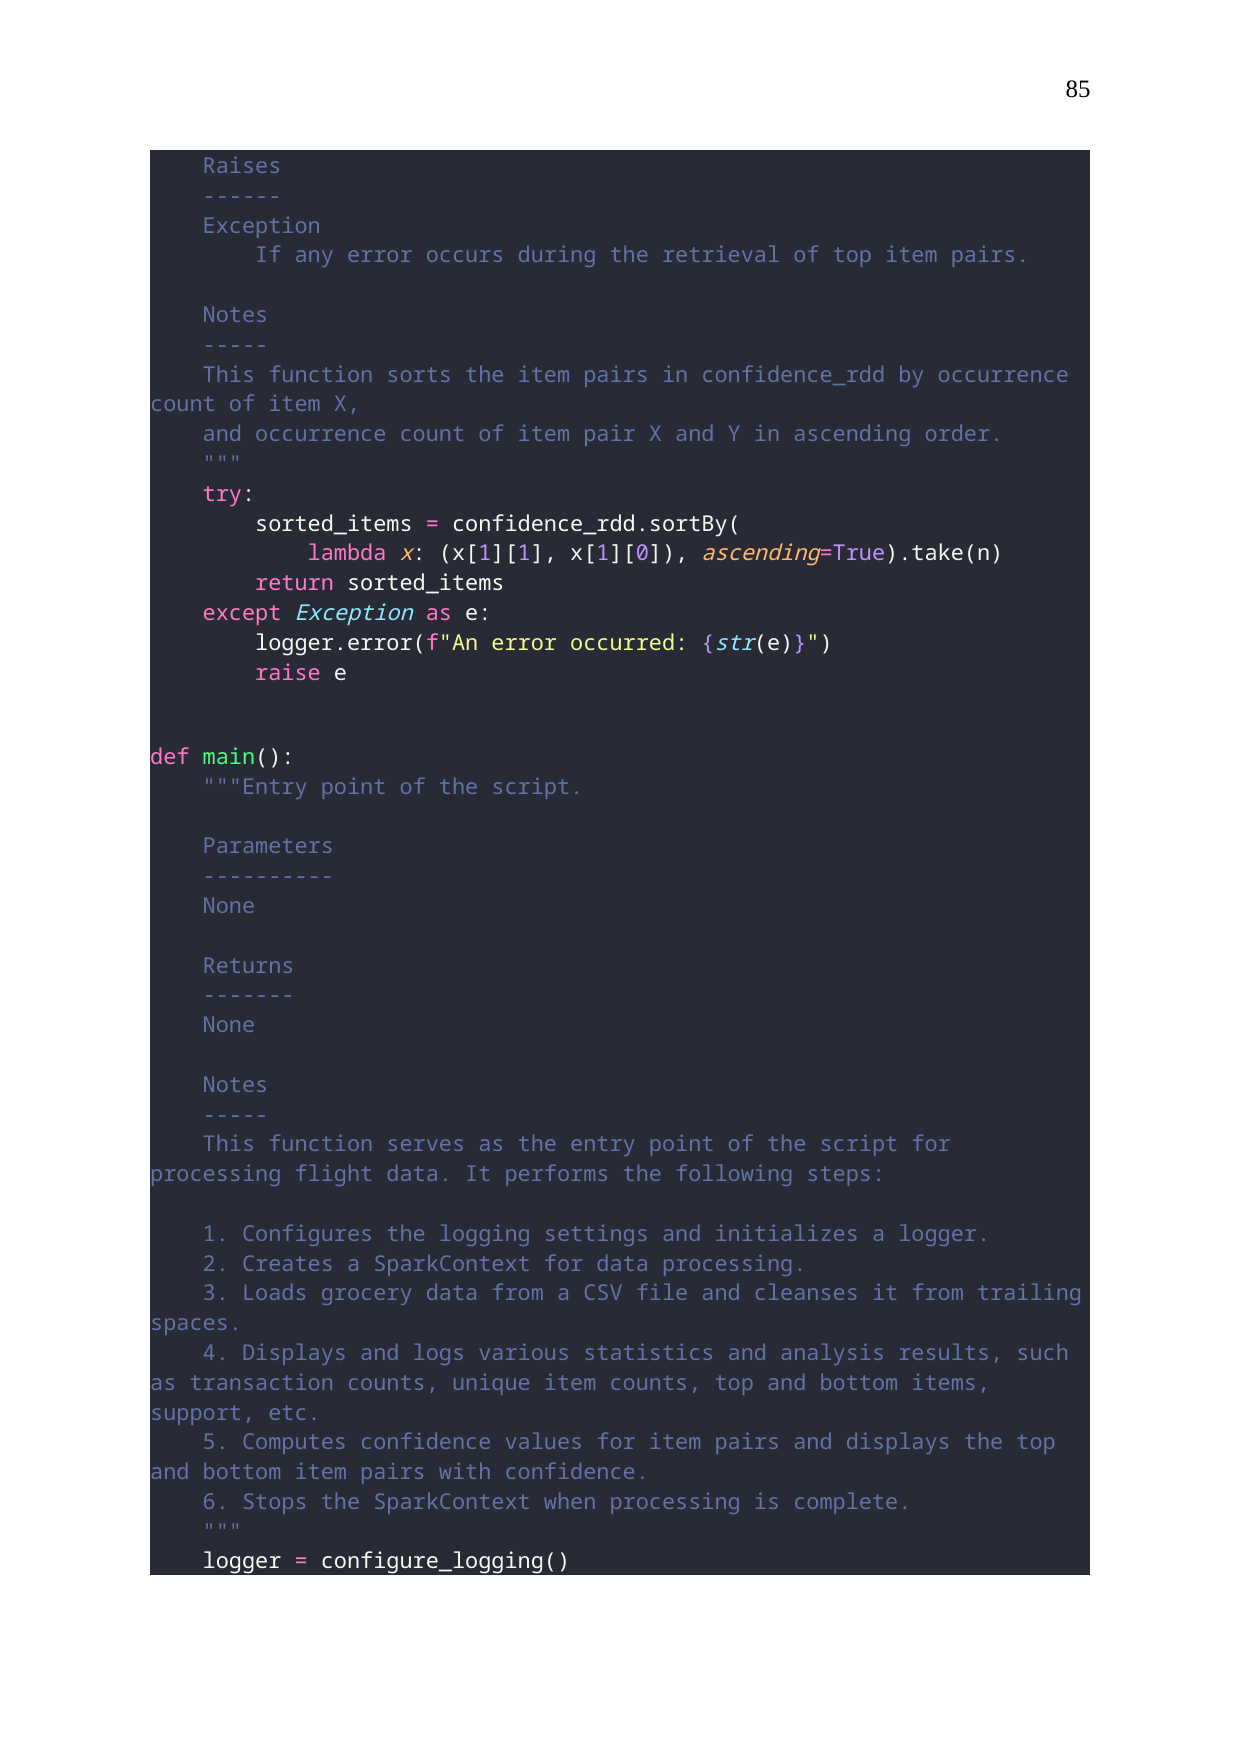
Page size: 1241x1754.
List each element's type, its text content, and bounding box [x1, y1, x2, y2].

text None [150, 890, 1090, 920]
text 4. Displays and logs various statistics and analysis results, such as transaction counts, unique item counts, top and bottom items, support, etc. [150, 1337, 1090, 1426]
text try: [150, 478, 1090, 507]
text Notes [150, 299, 1090, 329]
text This function serves as the entry point of the script for processing flight data. It performs the following steps: [150, 1128, 1090, 1188]
text ---------- [150, 860, 1090, 890]
text logger = configure_logging() [150, 1545, 1090, 1575]
text ----- [150, 329, 1090, 358]
text sorted_items = confidence_rdd.sortBy( [150, 507, 1090, 537]
text Exception [150, 209, 1090, 239]
text ----- [150, 1098, 1090, 1128]
text lambda x: (x[1][1], x[1][0]), ascending=True).take(n) [150, 537, 1090, 567]
text Parameters [150, 830, 1090, 860]
text """Entry point of the script. [150, 771, 1090, 801]
text except Exception as e: [150, 597, 1090, 627]
text ------- [150, 979, 1090, 1009]
text """ [150, 1516, 1090, 1545]
text and occurrence count of item pair X and Y in ascending order. [150, 418, 1090, 448]
text None [150, 1009, 1090, 1039]
text 3. Loads grocery data from a CSV file and cleanses it from trailing spaces. [150, 1277, 1090, 1337]
text raise e [150, 656, 1090, 686]
text Notes [150, 1069, 1090, 1098]
text return sorted_items [150, 567, 1090, 597]
text Raises [150, 150, 1090, 180]
text 5. Computes confidence values for item pairs and displays the top and bottom item pairs with confidence. [150, 1426, 1090, 1486]
text If any error occurs during the retrieval of top item pairs. [150, 239, 1090, 269]
text 1. Configures the logging settings and initializes a logger. [150, 1218, 1090, 1247]
text def main(): [150, 741, 1090, 771]
text This function sorts the item pairs in confidence_rdd by occurrence count of item X, [150, 358, 1090, 418]
text logger.error(f"An error occurred: {str(e)}") [150, 627, 1090, 656]
text 2. Creates a SparkContext for data processing. [150, 1247, 1090, 1277]
text ------ [150, 180, 1090, 209]
text 6. Stops the SparkContext when processing is complete. [150, 1486, 1090, 1516]
text """ [150, 448, 1090, 478]
text Returns [150, 949, 1090, 979]
